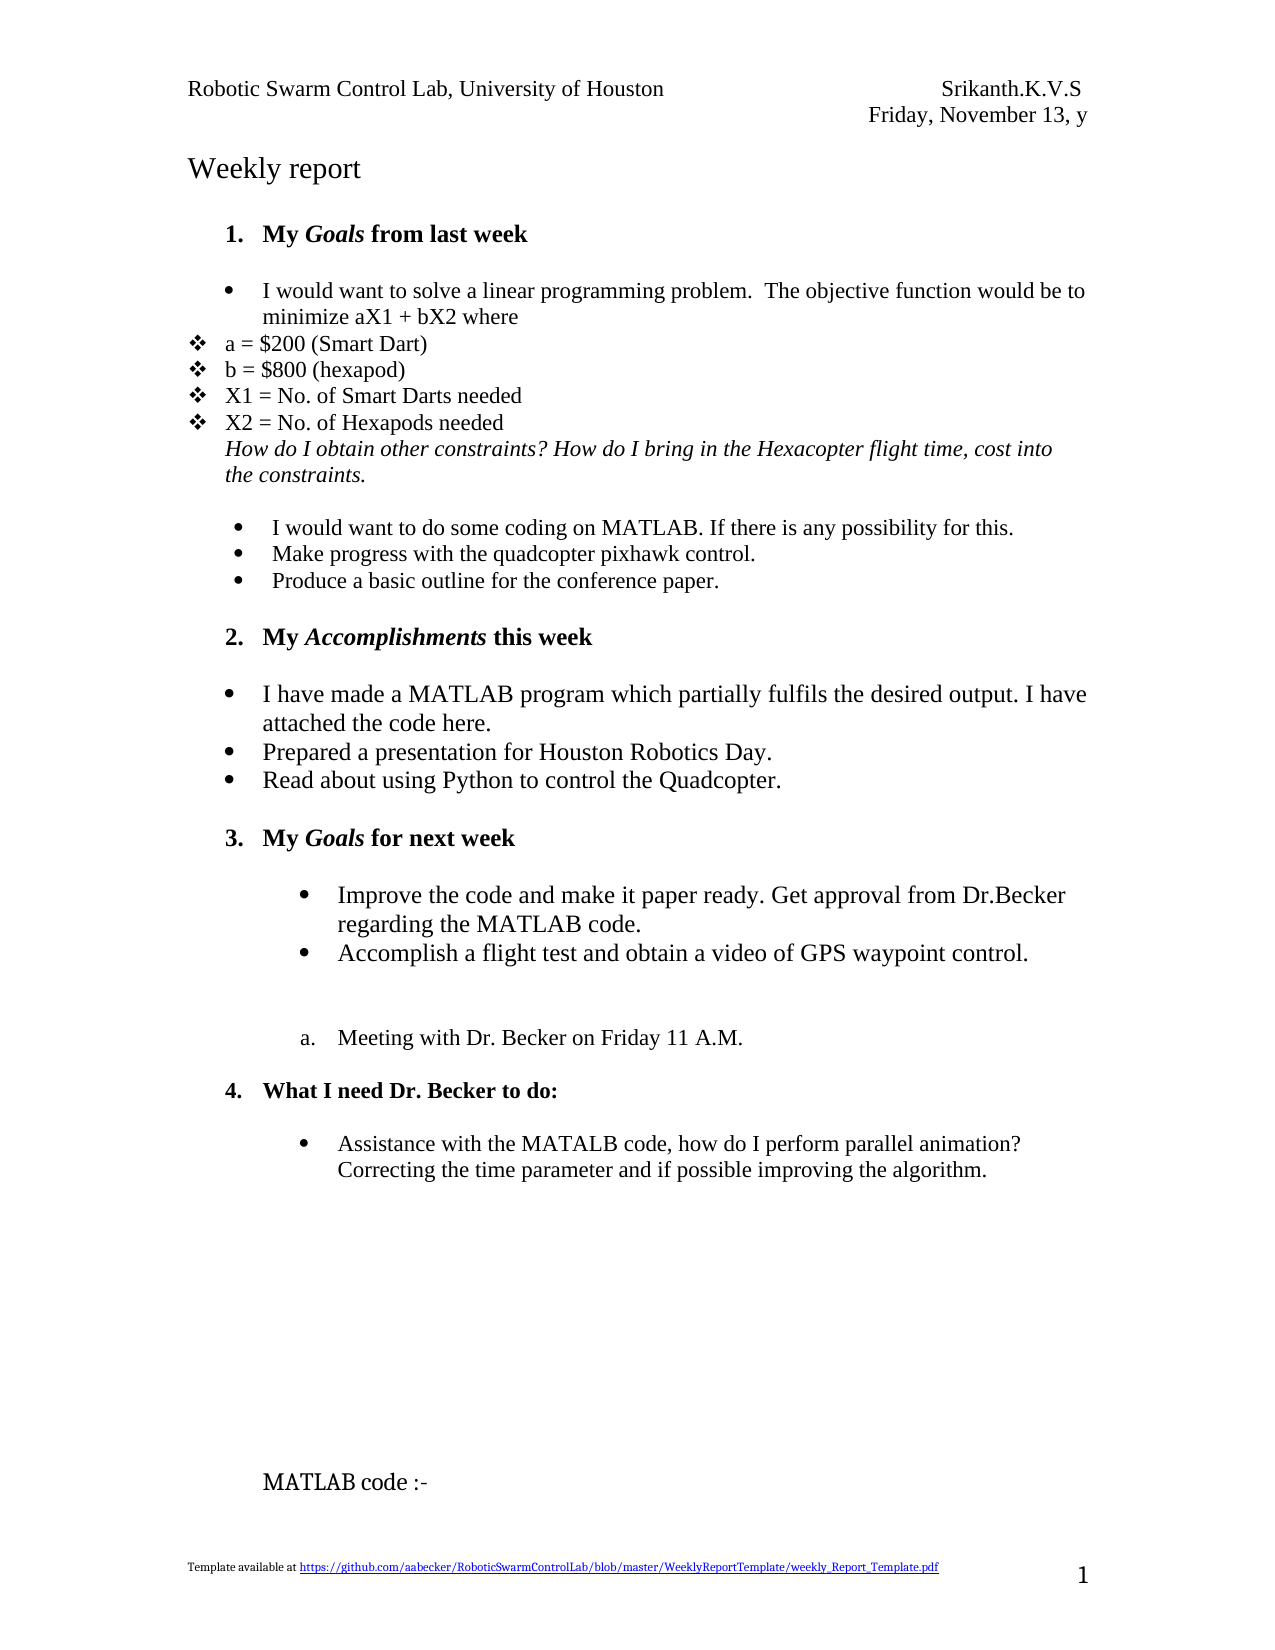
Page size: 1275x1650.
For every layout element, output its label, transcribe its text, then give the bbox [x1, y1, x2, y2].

list X1 = No. of Smart Darts needed [187, 382, 1087, 409]
list Accomplish a flight test and obtain a video of GPS waypoint control. [300, 938, 1087, 967]
list My Goals from last week [225, 219, 1087, 248]
list MATLAB code :- [262, 1468, 1087, 1496]
list My Goals for next week [225, 823, 1087, 852]
list Make progress with the quadcopter pixhawk control. [234, 540, 1087, 567]
list Read about using Python to control the Quadcopter. [225, 766, 1087, 794]
list Produce a basic outline for the conference paper. [234, 567, 1087, 593]
list What I need Dr. Becker to do: [225, 1077, 1087, 1103]
list X2 = No. of Hexapods needed [187, 409, 1087, 435]
list b = $800 (hexapod) [187, 356, 1087, 382]
list Prepared a presentation for Houston Robotics Day. [225, 737, 1087, 766]
list Improve the code and make it paper ready. Get approval from Dr.Becker regarding the MATLAB code. [300, 881, 1087, 938]
list a = $200 (Smart Dart) [187, 329, 1087, 356]
list Assistance with the MATALB code, how do I perform parallel animation? Correcting the time parameter and if possible improving the algorithm. [300, 1130, 1087, 1182]
list I have made a MATLAB program which partially fulfils the desired output. I have attached the code here. [225, 679, 1087, 737]
list I would want to do some coding on MATLAB. If there is any possibility for this. [234, 514, 1087, 540]
list How do I obtain other constraints? How do I bring in the Hexacopter flight time, cost into the constraints. [225, 435, 1087, 488]
list I would want to solve a linear programming problem. The objective function would be to minimize aX1 + bX2 where [225, 277, 1087, 329]
text Weekly report [187, 150, 1087, 185]
list My Accomplishments this week [225, 622, 1087, 651]
list Meeting with Dr. Becker on Friday 11 A.M. [300, 1024, 1087, 1051]
